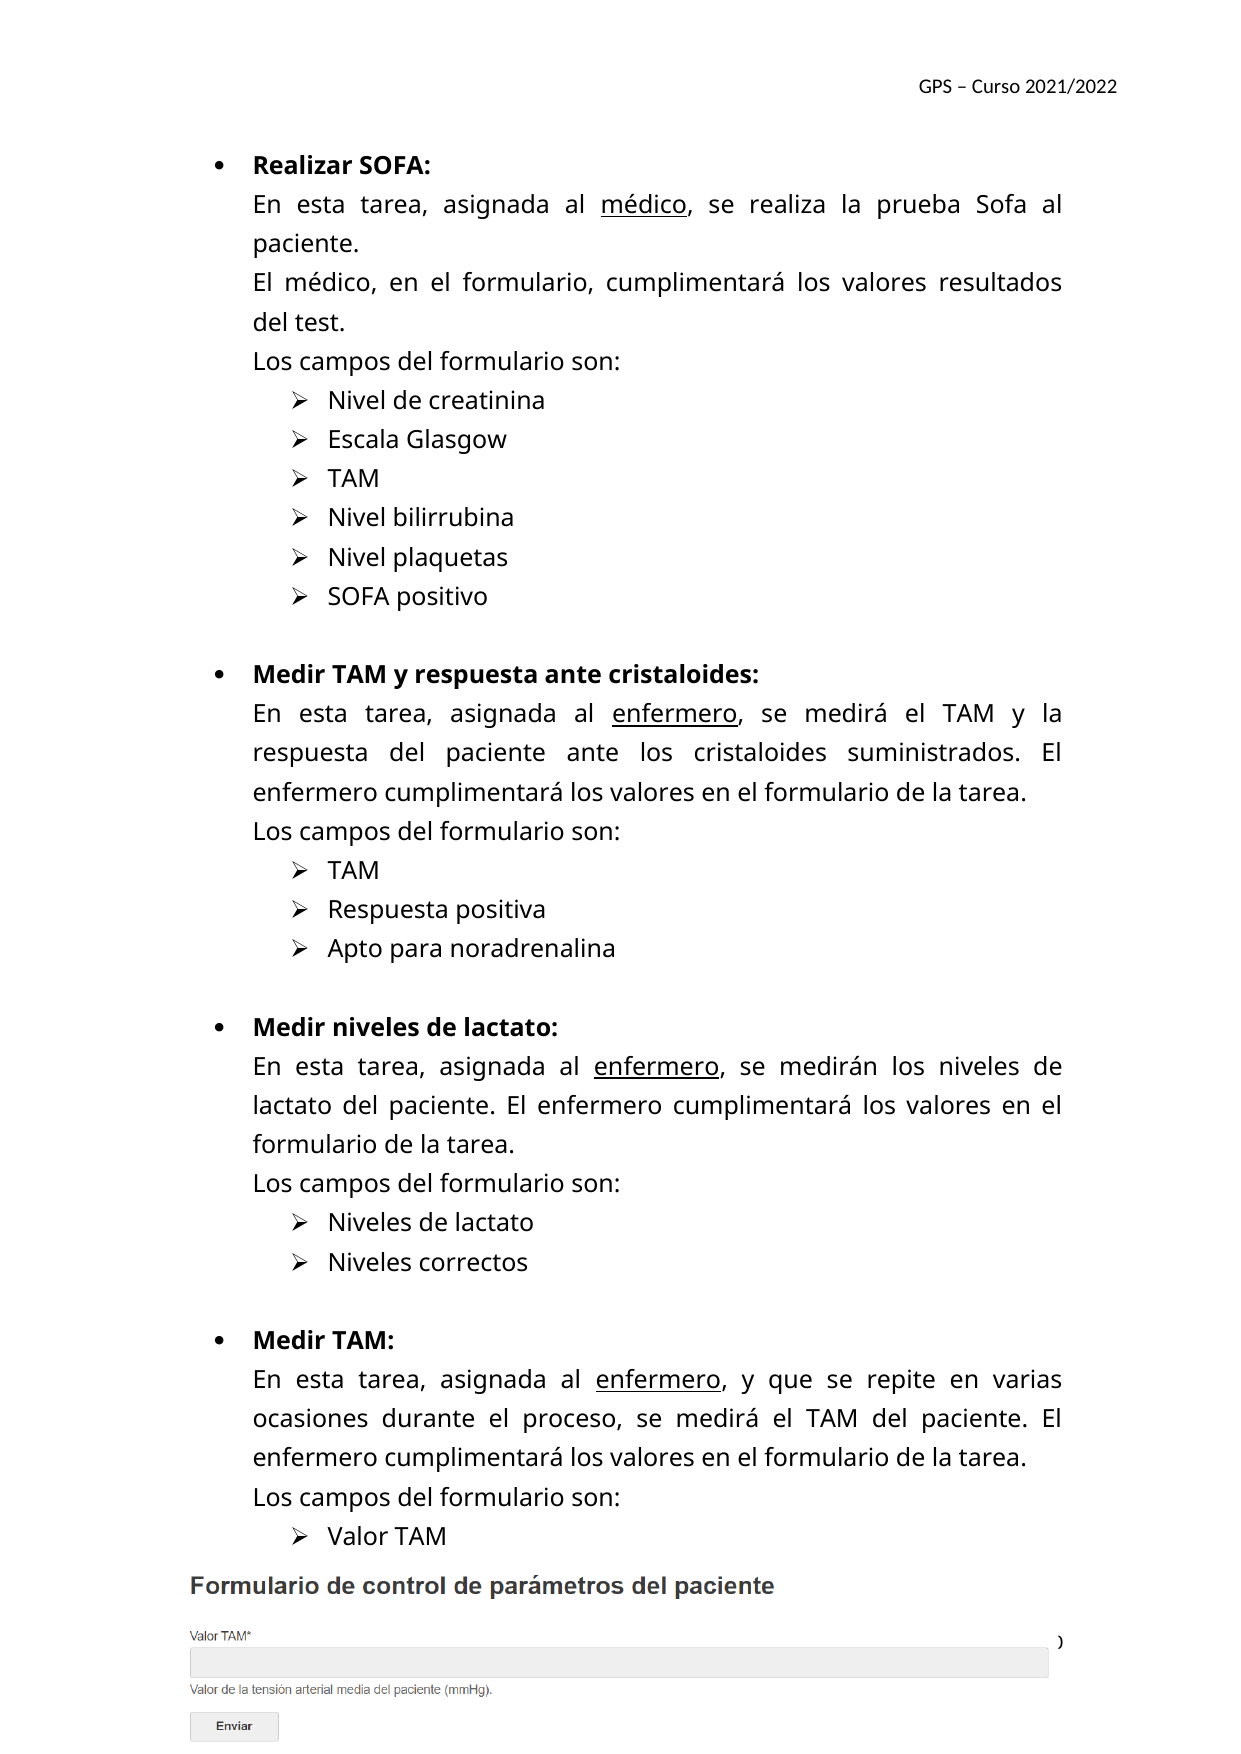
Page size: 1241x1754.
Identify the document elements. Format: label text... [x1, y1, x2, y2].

list Los campos del formulario son: [252, 813, 1063, 847]
list Niveles de lactato [290, 1205, 1063, 1239]
list Medir TAM: [215, 1323, 1063, 1357]
list Niveles correctos [290, 1244, 1063, 1278]
list En esta tarea, asignada al médico, se realiza la prueba Sofa al paciente. [252, 187, 1063, 260]
list En esta tarea, asignada al enfermero, se medirán los niveles de lactato del paciente. El enfermero cumplimentará los valores en el formulario de la tarea. [252, 1048, 1063, 1161]
list Nivel bilirrubina [290, 500, 1063, 534]
list En esta tarea, asignada al enfermero, y que se repite en varias ocasiones durante el proceso, se medirá el TAM del paciente. El enfermero cumplimentará los valores en el formulario de la tarea. [252, 1362, 1063, 1474]
list Nivel plaquetas [290, 539, 1063, 573]
list Nivel de creatinina [290, 383, 1063, 417]
list SOFA positivo [290, 578, 1063, 612]
picture [177, 1554, 1058, 1752]
list Apto para noradrenalina [290, 931, 1063, 965]
list Respuesta positiva [290, 892, 1063, 926]
list TAM [290, 461, 1063, 495]
list TAM [290, 853, 1063, 887]
list Realizar SOFA: [215, 148, 1063, 182]
list Los campos del formulario son: [252, 1479, 1063, 1513]
list Los campos del formulario son: [252, 343, 1063, 377]
list Valor TAM [290, 1518, 1063, 1552]
list El médico, en el formulario, cumplimentará los valores resultados del test. [252, 265, 1063, 338]
list Los campos del formulario son: [252, 1166, 1063, 1200]
list En esta tarea, asignada al enfermero, se medirá el TAM y la respuesta del paciente ante los cristaloides suministrados. El enfermero cumplimentará los valores en el formulario de la tarea. [252, 696, 1063, 808]
list Medir TAM y respuesta ante cristaloides: [215, 657, 1063, 691]
list Medir niveles de lactato: [215, 1009, 1063, 1043]
list Escala Glasgow [290, 422, 1063, 456]
